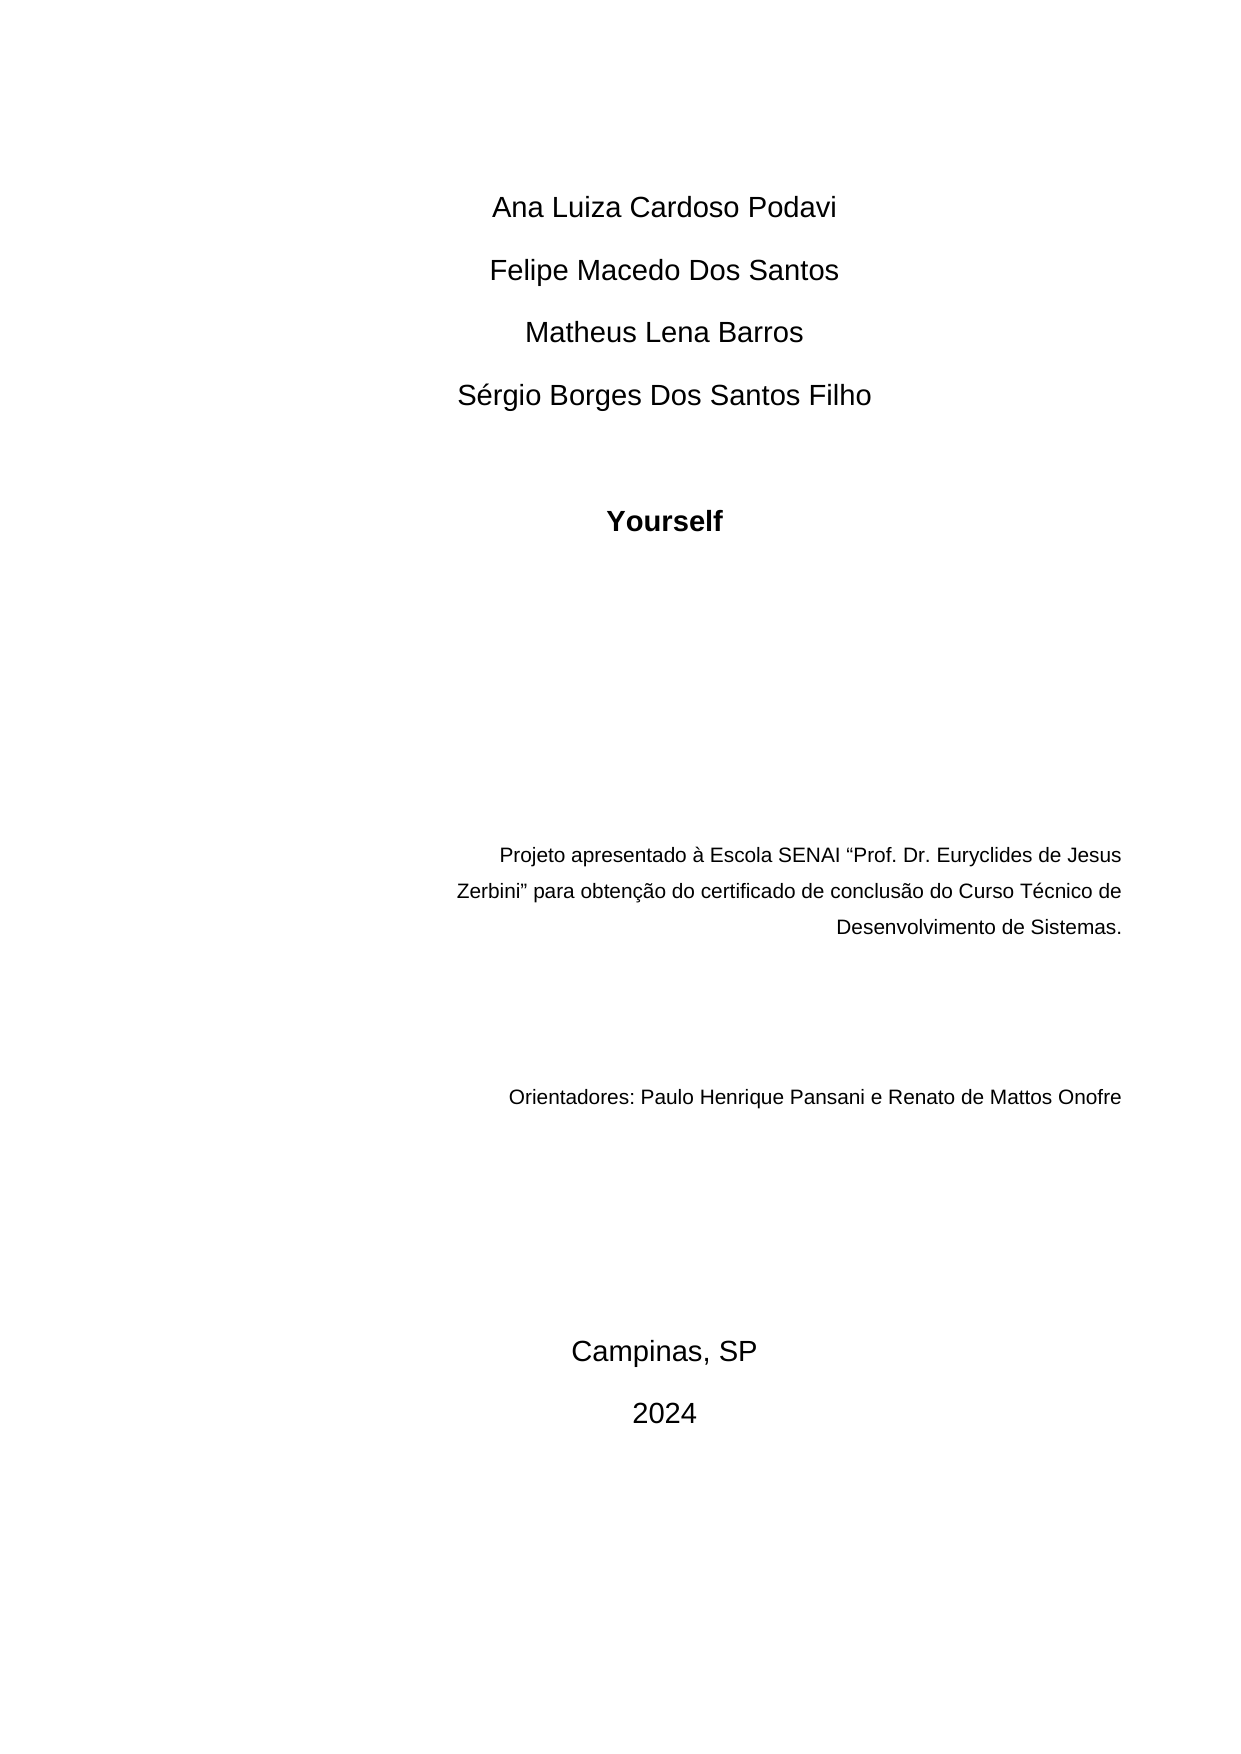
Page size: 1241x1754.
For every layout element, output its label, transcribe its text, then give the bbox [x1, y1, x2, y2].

text Matheus Lena Barros [207, 315, 1122, 349]
text Projeto apresentado à Escola SENAI “Prof. Dr. Euryclides de Jesus Zerbini” para obtenção do certificado de conclusão do Curso Técnico de Desenvolvimento de Sistemas. [443, 843, 1122, 939]
text Orientadores: Paulo Henrique Pansani e Renato de Mattos Onofre [443, 1085, 1122, 1109]
text Ana Luiza Cardoso Podavi [207, 190, 1122, 223]
text Felipe Macedo Dos Santos [207, 252, 1122, 286]
text Sérgio Borges Dos Santos Filho [207, 378, 1122, 412]
text Yourself [207, 504, 1122, 537]
text 2024 [207, 1396, 1122, 1430]
text Campinas, SP [207, 1334, 1122, 1367]
